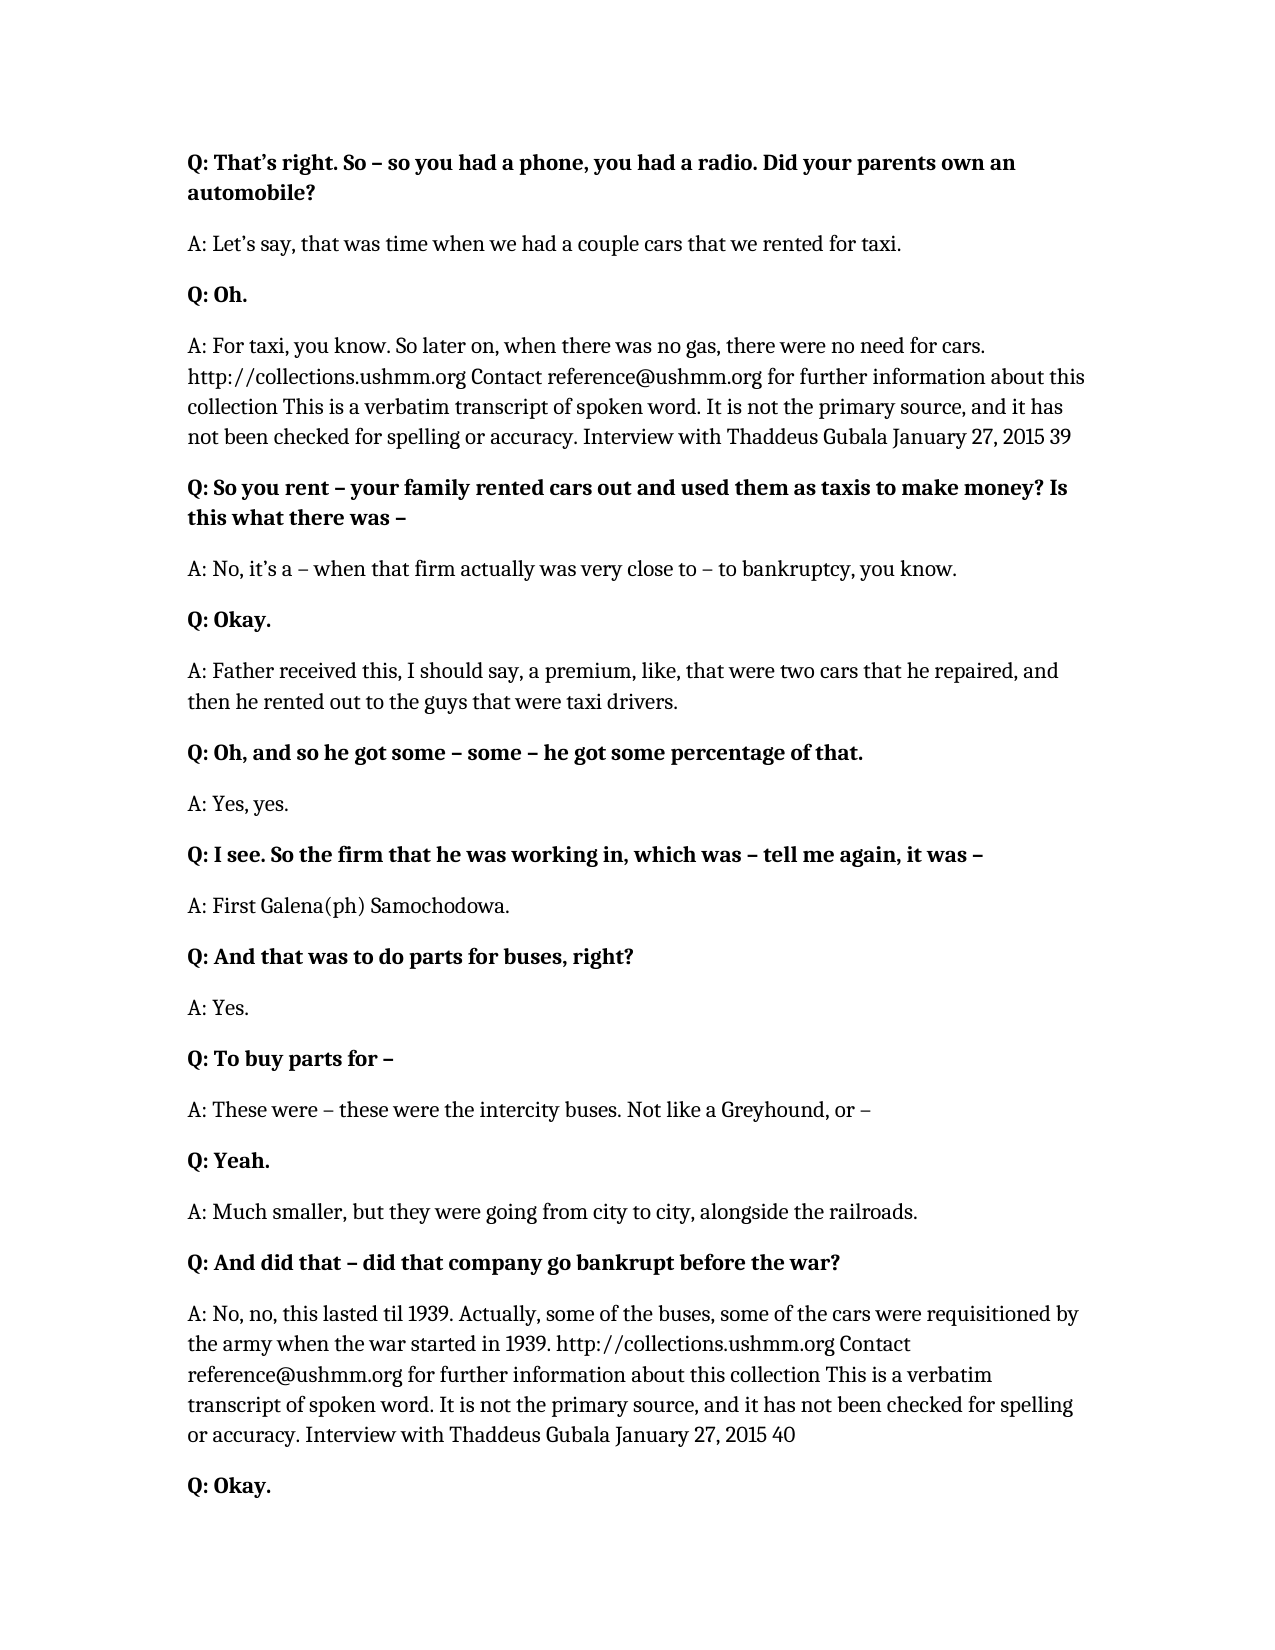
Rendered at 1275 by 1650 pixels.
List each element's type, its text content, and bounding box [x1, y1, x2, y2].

text Q: And did that – did that company go bankrupt before the war? [187, 1250, 1087, 1276]
text A: No, no, this lasted til 1939. Actually, some of the buses, some of the cars were requisitioned by the army when the war started in 1939. http://collections.ushmm.org Contact reference@ushmm.org for further information about this collection This is a verbatim transcript of spoken word. It is not the primary source, and it has not been checked for spelling or accuracy. Interview with Thaddeus Gubala January 27, 2015 40 [187, 1301, 1087, 1448]
text A: Yes, yes. [187, 791, 1087, 817]
text Q: That’s right. So – so you had a phone, you had a radio. Did your parents own an automobile? [187, 150, 1087, 207]
text Q: Oh. [187, 282, 1087, 309]
text Q: So you rent – your family rented cars out and used them as taxis to make money? Is this what there was – [187, 475, 1087, 532]
text Q: Okay. [187, 607, 1087, 634]
text A: For taxi, you know. So later on, when there was no gas, there were no need for cars. http://collections.ushmm.org Contact reference@ushmm.org for further information about this collection This is a verbatim transcript of spoken word. It is not the primary source, and it has not been checked for spelling or accuracy. Interview with Thaddeus Gubala January 27, 2015 39 [187, 333, 1087, 450]
text A: Much smaller, but they were going from city to city, alongside the railroads. [187, 1199, 1087, 1225]
text A: First Galena(ph) Samochodowa. [187, 893, 1087, 919]
text A: Let’s say, that was time when we had a couple cars that we rented for taxi. [187, 231, 1087, 258]
text A: Father received this, I should say, a premium, like, that were two cars that he repaired, and then he rented out to the guys that were taxi drivers. [187, 658, 1087, 715]
text Q: I see. So the firm that he was working in, which was – tell me again, it was – [187, 842, 1087, 868]
text A: Yes. [187, 995, 1087, 1021]
text Q: Yeah. [187, 1148, 1087, 1174]
text Q: Oh, and so he got some – some – he got some percentage of that. [187, 739, 1087, 766]
text Q: And that was to do parts for buses, right? [187, 944, 1087, 970]
text A: No, it’s a – when that firm actually was very close to – to bankruptcy, you know. [187, 556, 1087, 583]
text Q: To buy parts for – [187, 1046, 1087, 1072]
text Q: Okay. [187, 1473, 1087, 1499]
text A: These were – these were the intercity buses. Not like a Greyhound, or – [187, 1097, 1087, 1123]
